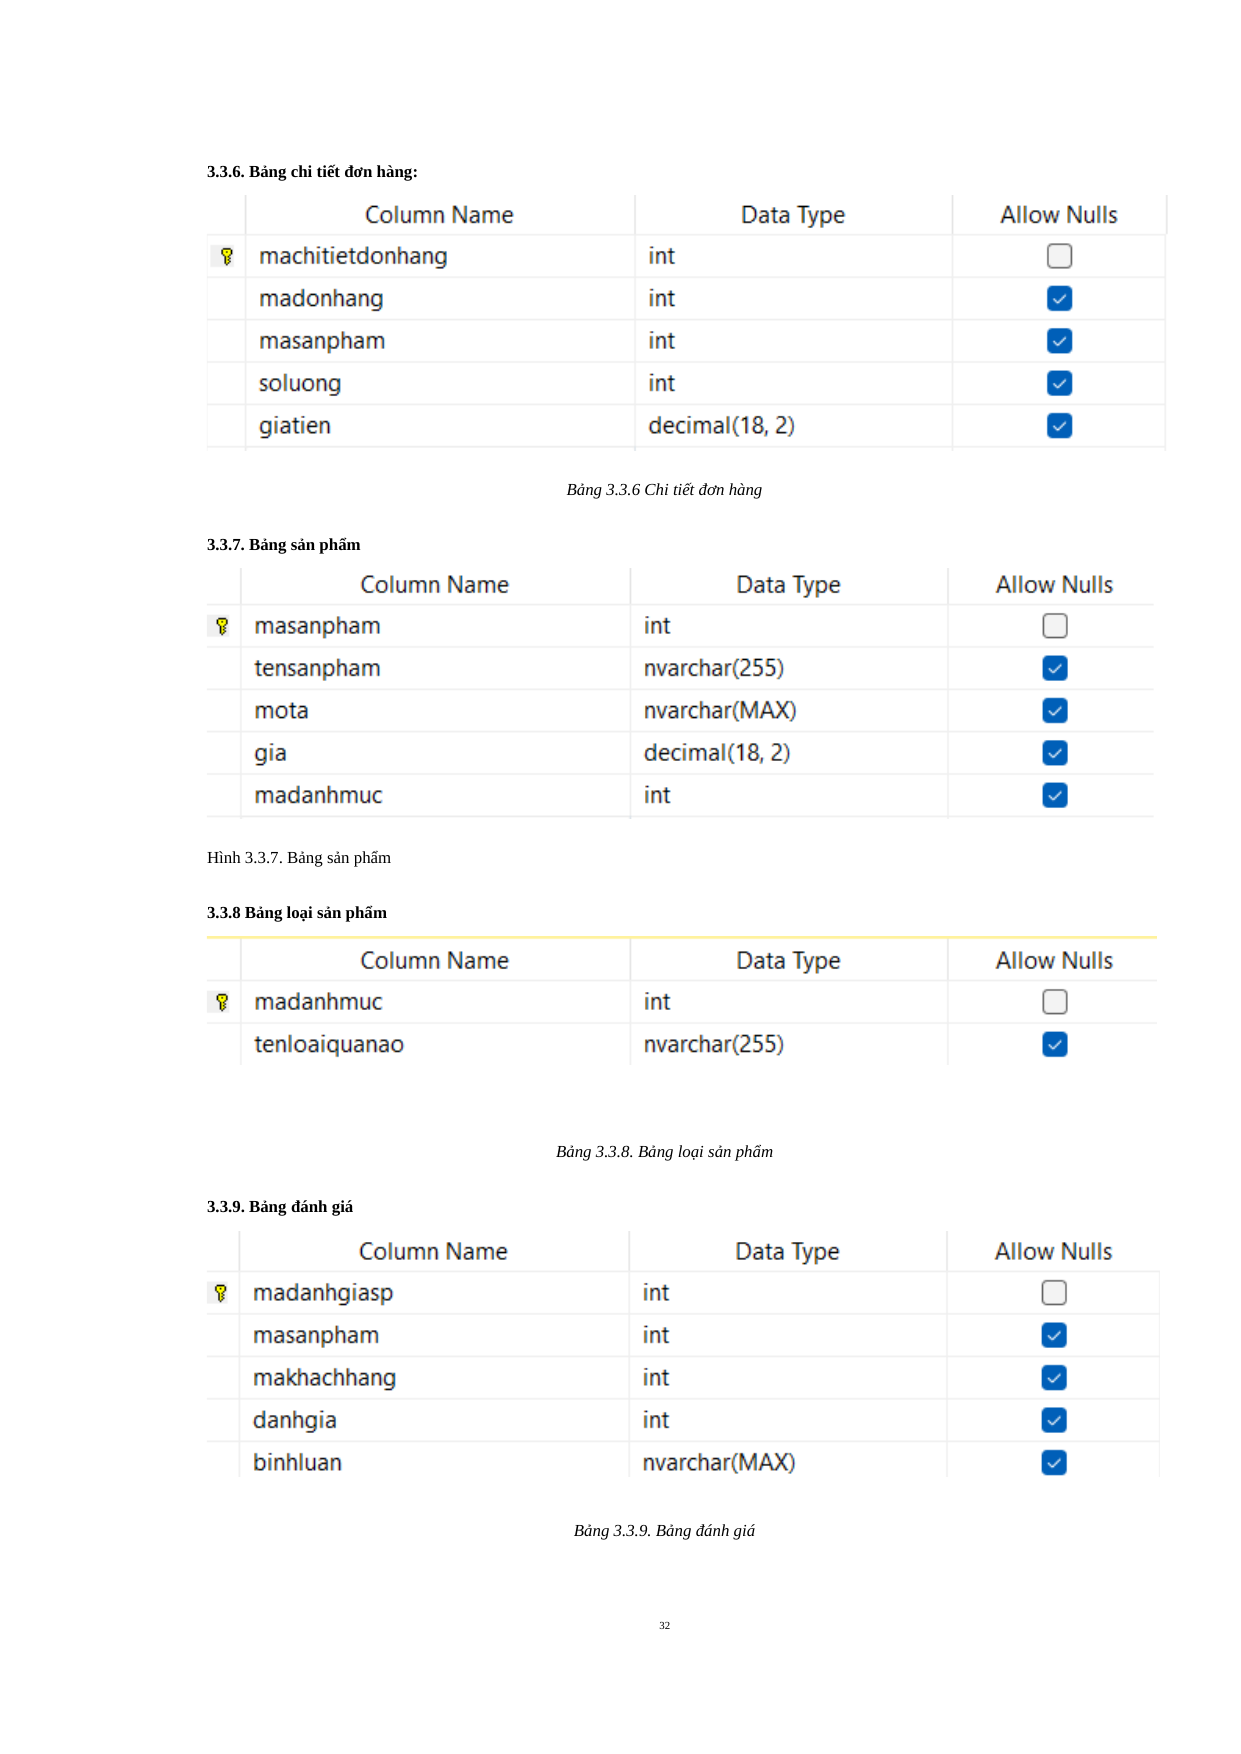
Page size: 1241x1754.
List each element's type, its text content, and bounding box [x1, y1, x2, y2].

subtitle 3.3.7. Bảng sản phẩm [207, 520, 1122, 554]
picture [206, 936, 1157, 1065]
subtitle 3.3.9. Bảng đánh giá [207, 1183, 1122, 1216]
subtitle 3.3.8 Bảng loại sản phẩm [207, 888, 1122, 922]
picture [206, 568, 1154, 819]
picture [206, 1231, 1160, 1477]
text Bảng 3.3.8. Bảng loại sản phẩm [207, 1128, 1122, 1162]
text Bảng 3.3.6 Chi tiết đơn hàng [207, 466, 1122, 499]
text Bảng 3.3.9. Bảng đánh giá [207, 1506, 1122, 1540]
text Hình 3.3.7. Bảng sản phẩm [207, 833, 1122, 867]
picture [206, 195, 1171, 451]
subtitle 3.3.6. Bảng chi tiết đơn hàng: [207, 148, 1122, 181]
